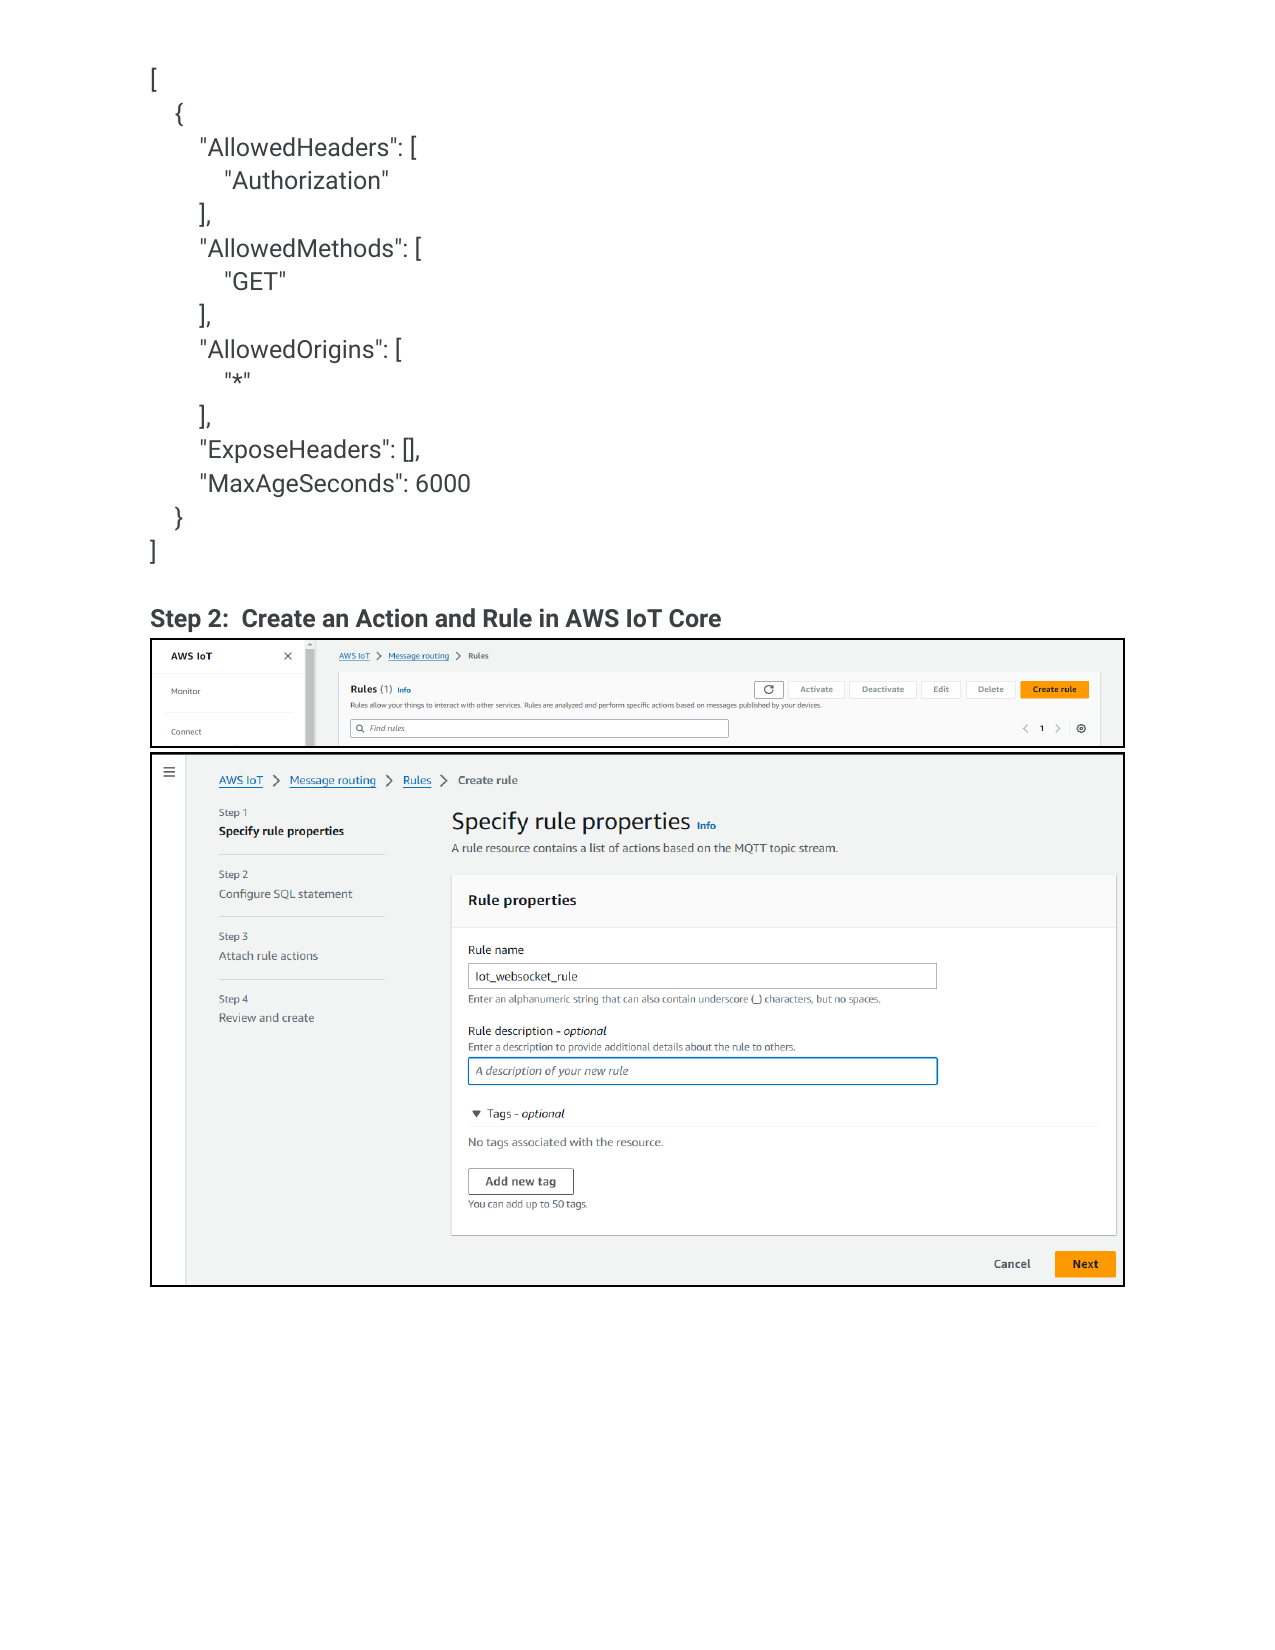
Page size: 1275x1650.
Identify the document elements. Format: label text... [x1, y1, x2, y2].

text } [150, 503, 1125, 532]
text [ [150, 66, 1125, 95]
text ], [150, 402, 1125, 431]
text "MaxAgeSeconds": 6000 [150, 469, 1125, 499]
text { [150, 99, 1125, 128]
text ], [150, 200, 1125, 229]
text Step 2: Create an Action and Rule in AWS IoT Core [150, 604, 1125, 633]
text "AllowedMethods": [ [150, 234, 1125, 263]
picture [152, 754, 1123, 1285]
text ], [150, 301, 1125, 330]
text "AllowedHeaders": [ [150, 133, 1125, 162]
text "Authorization" [150, 167, 1125, 196]
text "ExposeHeaders": [], [150, 436, 1125, 465]
text "*" [150, 368, 1125, 398]
text "GET" [150, 267, 1125, 297]
text ] [150, 537, 1125, 566]
picture [152, 640, 1123, 746]
text "AllowedOrigins": [ [150, 335, 1125, 364]
